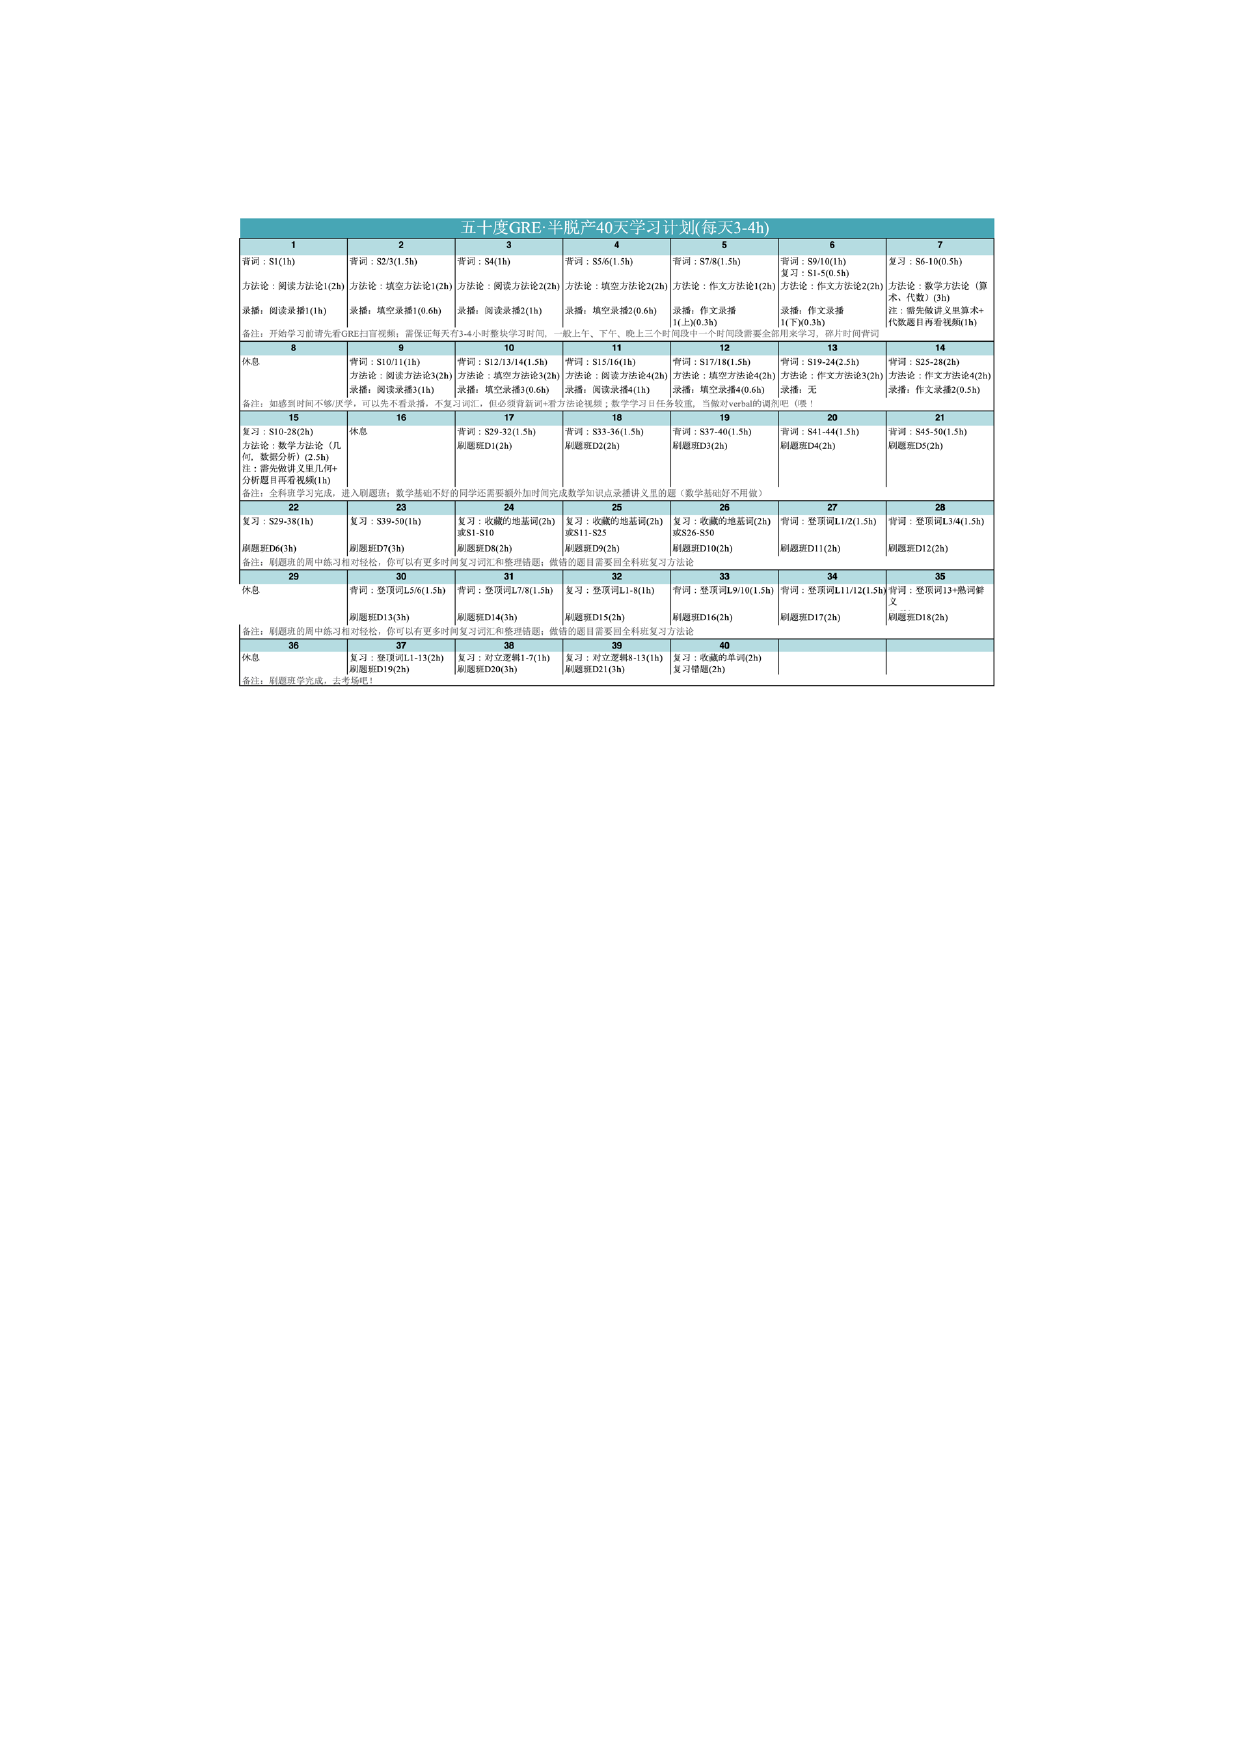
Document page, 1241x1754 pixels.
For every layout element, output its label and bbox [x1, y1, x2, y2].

picture [187, 162, 1053, 773]
